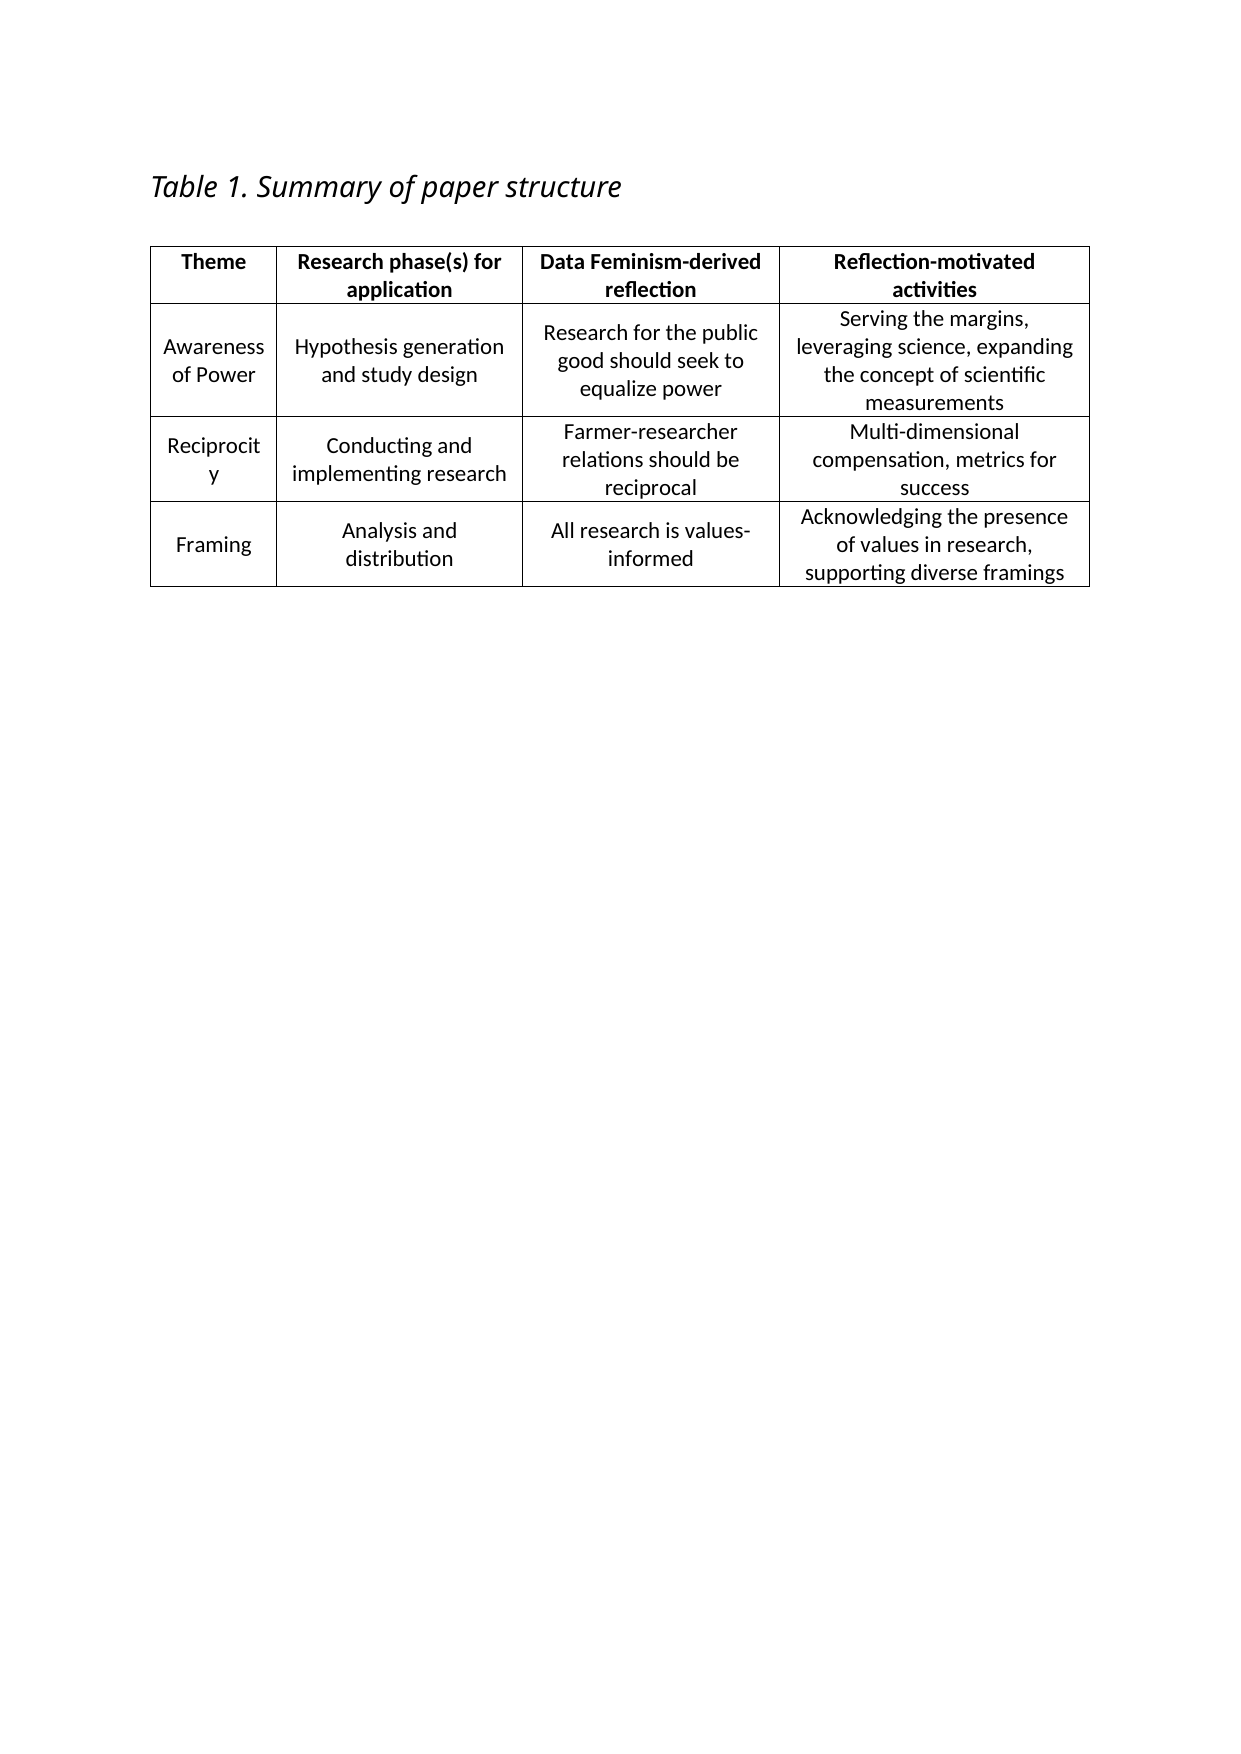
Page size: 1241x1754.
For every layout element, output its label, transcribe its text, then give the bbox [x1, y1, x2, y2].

table_cell Research for the public good should seek to equalize power [523, 304, 779, 416]
table_cell Serving the margins, leveraging science, expanding the concept of scientific measurements [780, 304, 865, 416]
subtitle Table 1. Summary of paper structure [150, 167, 1090, 206]
table_header Research phase(s) for application [452, 247, 522, 303]
table_cell Awareness of Power [151, 304, 276, 416]
table_header Data Feminism-derived reflection [523, 247, 605, 303]
table_cell Acknowledging the presence of values in research, supporting diverse framings [1033, 502, 1089, 586]
table_cell Multi-dimensional compensation, metrics for success [969, 417, 1089, 501]
table_cell Framing [151, 502, 276, 586]
table_cell Hypothesis generation and study design [277, 304, 522, 416]
table_cell Farmer-researcher relations should be reciprocal [523, 417, 605, 501]
table_cell Analysis and distribution [277, 502, 522, 586]
table_header Research phase(s) for application [277, 247, 346, 303]
table_cell Multi-dimensional compensation, metrics for success [780, 417, 900, 501]
table_cell Serving the margins, leveraging science, expanding the concept of scientific measurements [1004, 304, 1089, 416]
table_header Reflection-motivated activities [780, 247, 892, 303]
table_cell All research is values-informed [523, 502, 779, 586]
table_header Theme [151, 247, 276, 303]
table_cell Reciprocity [151, 417, 276, 501]
table_cell Farmer-researcher relations should be reciprocal [697, 417, 779, 501]
table_cell Acknowledging the presence of values in research, supporting diverse framings [780, 502, 836, 586]
table_header Reflection-motivated activities [977, 247, 1089, 303]
table_cell Conducting and implementing research [277, 417, 522, 501]
table_header Data Feminism-derived reflection [696, 247, 779, 303]
